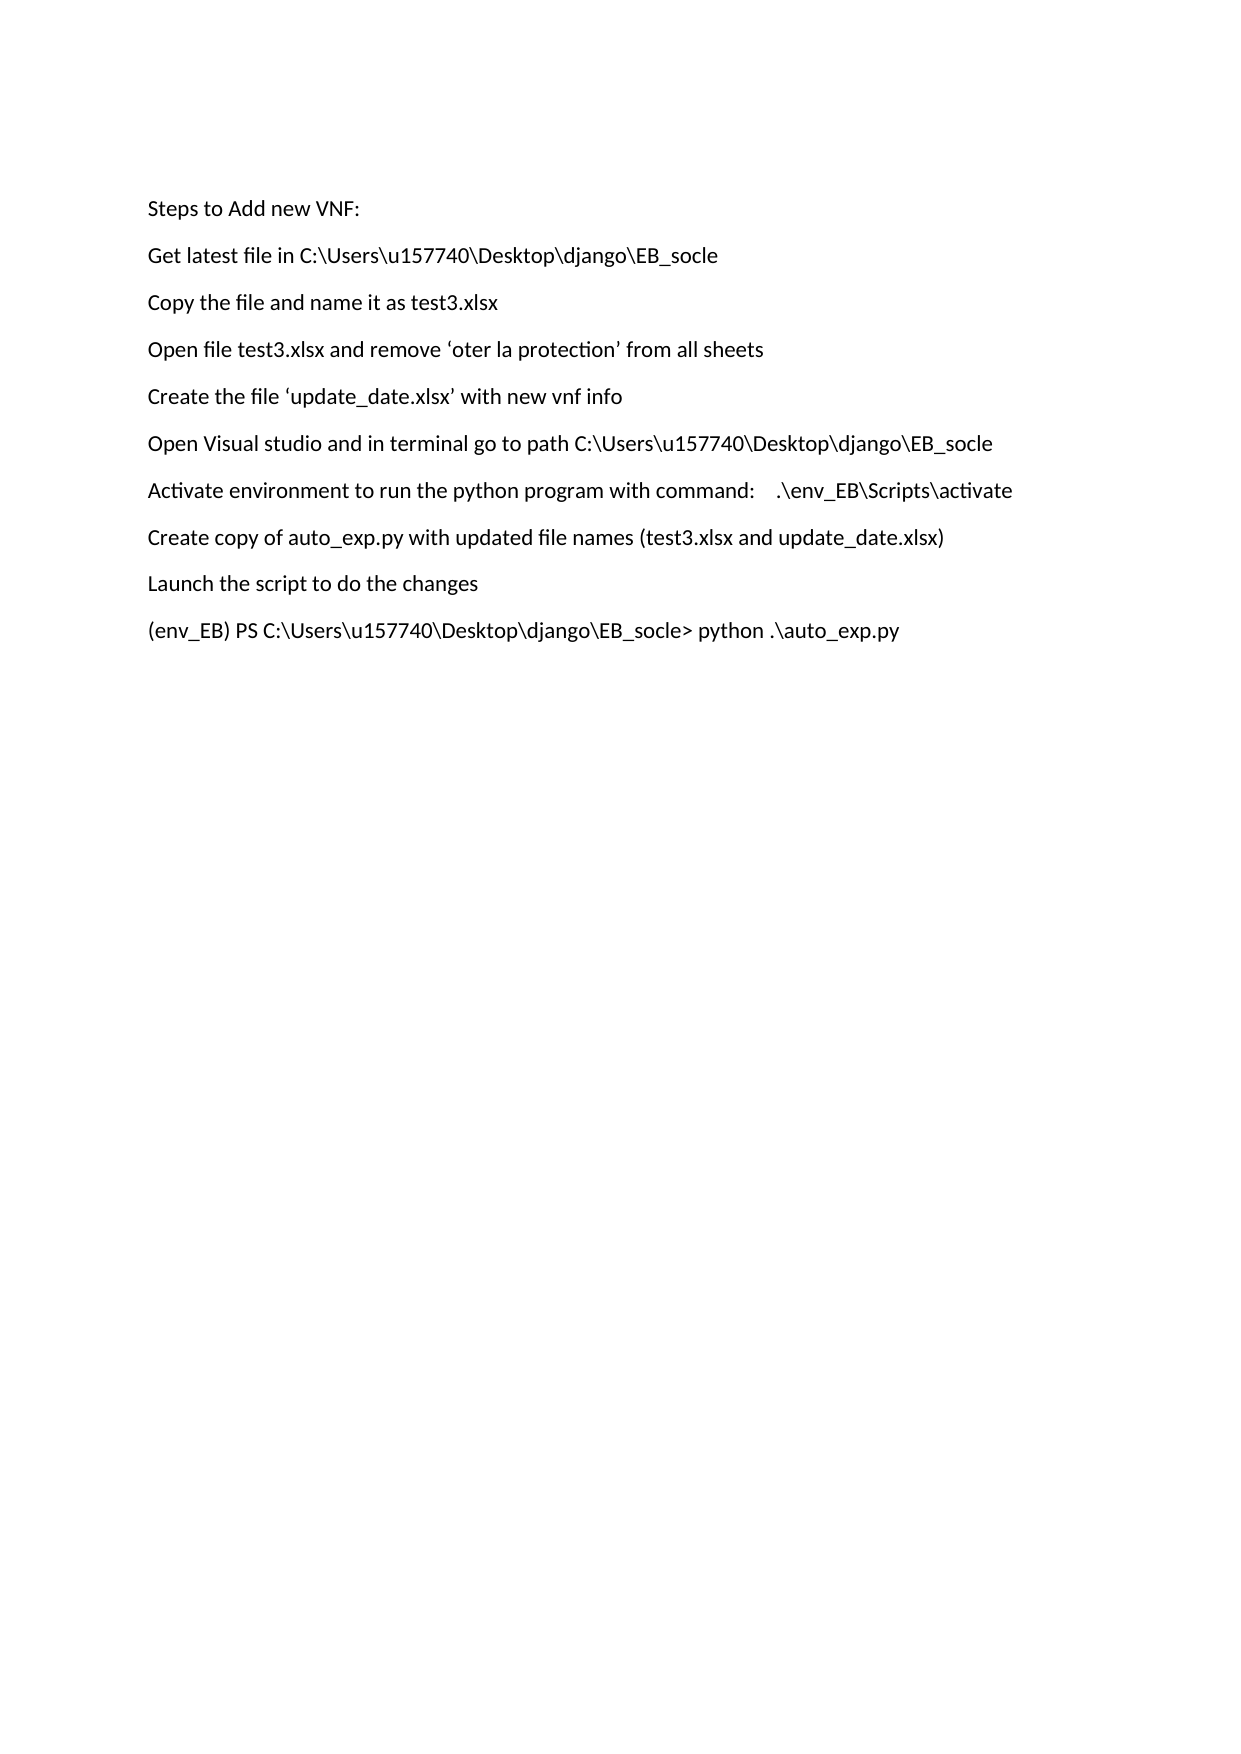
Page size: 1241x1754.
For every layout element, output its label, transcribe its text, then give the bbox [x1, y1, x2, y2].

text Get latest file in C:\Users\u157740\Desktop\django\EB_socle [148, 241, 1093, 269]
text Activate environment to run the python program with command: .\env_EB\Scripts\activate [148, 476, 1093, 504]
text Open file test3.xlsx and remove ‘oter la protection’ from all sheets [148, 335, 1093, 363]
text Copy the file and name it as test3.xlsx [148, 288, 1093, 316]
text Create copy of auto_exp.py with updated file names (test3.xlsx and update_date.xlsx) [148, 523, 1093, 551]
text Open Visual studio and in terminal go to path C:\Users\u157740\Desktop\django\EB_socle [148, 429, 1093, 457]
text (env_EB) PS C:\Users\u157740\Desktop\django\EB_socle> python .\auto_exp.py [148, 616, 1093, 644]
text Steps to Add new VNF: [148, 194, 1093, 222]
text Launch the script to do the changes [148, 569, 1093, 597]
text Create the file ‘update_date.xlsx’ with new vnf info [148, 382, 1093, 410]
